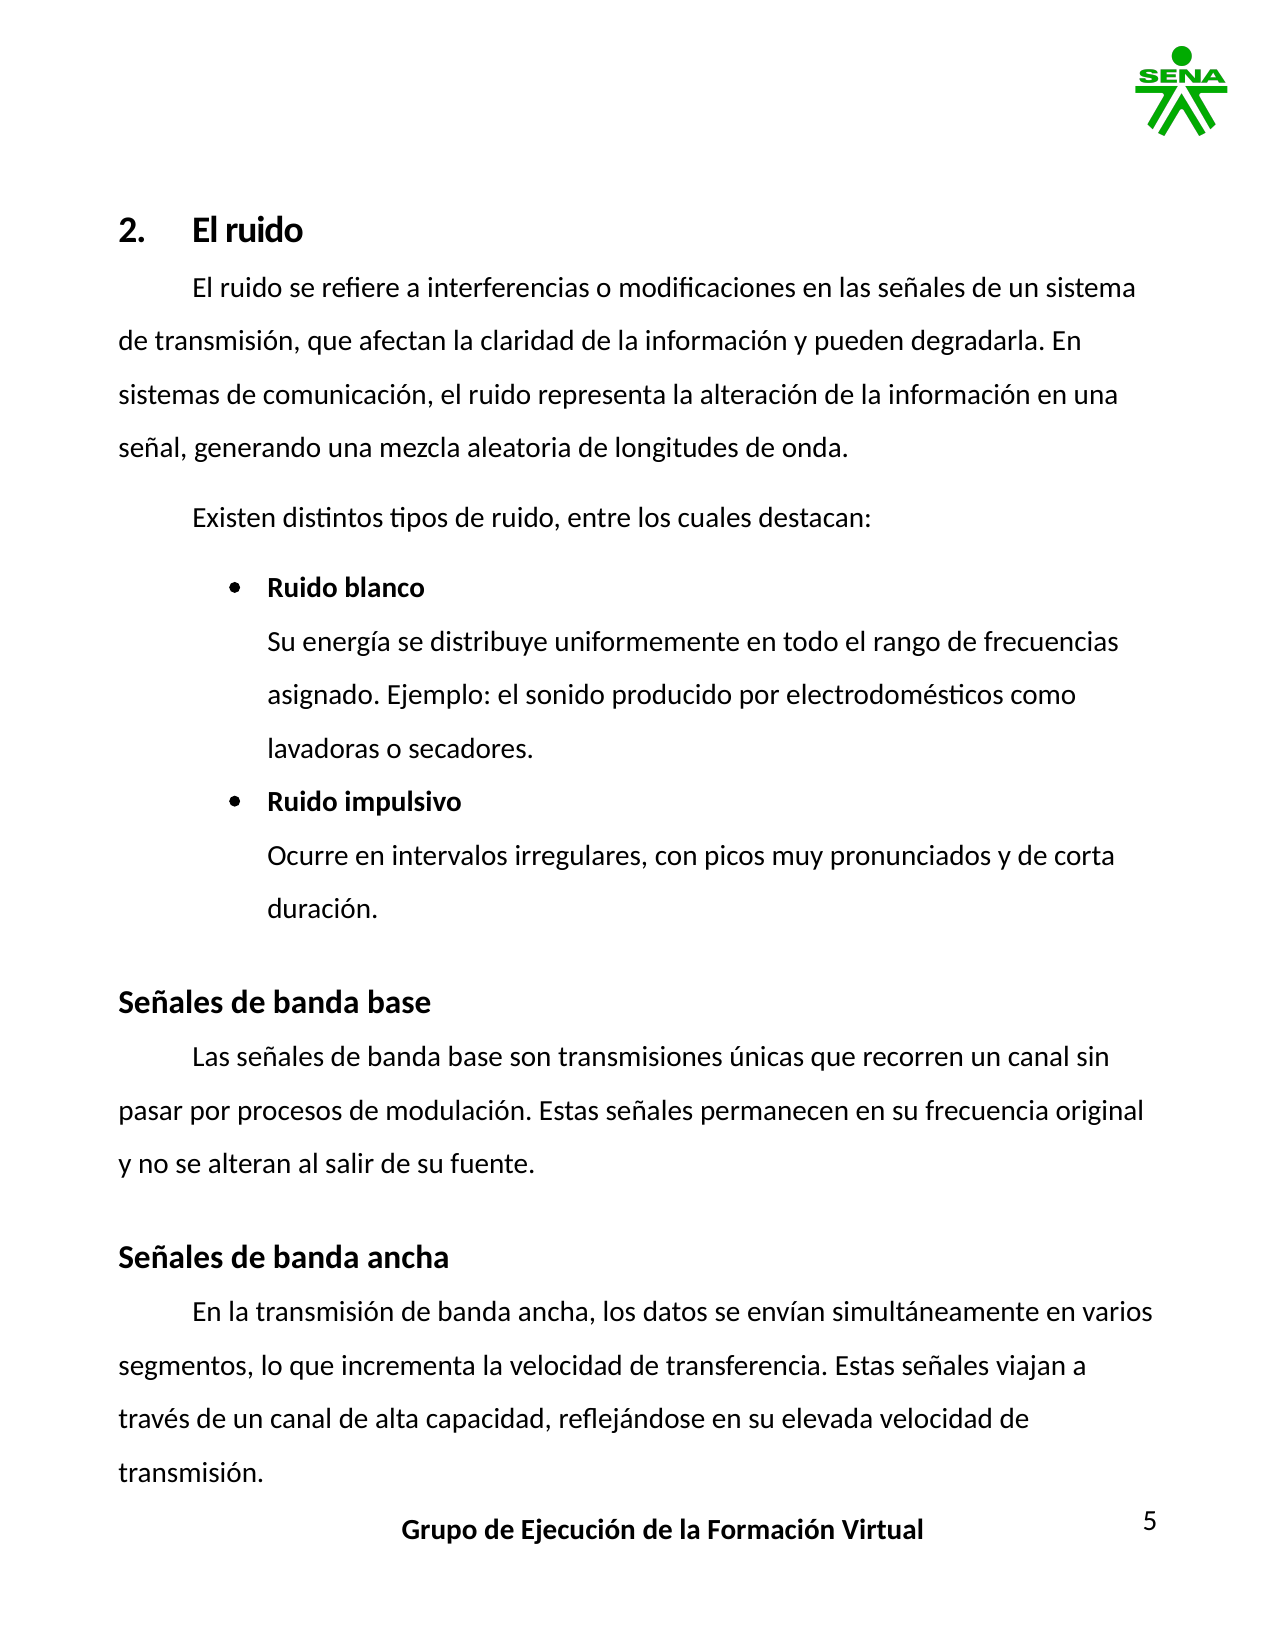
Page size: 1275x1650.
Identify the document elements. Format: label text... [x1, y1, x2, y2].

subtitle Señales de banda ancha [118, 1236, 1157, 1277]
subtitle Señales de banda base [118, 981, 1157, 1022]
text Las señales de banda base son transmisiones únicas que recorren un canal sin pasar por procesos de modulación. Estas señales permanecen en su frecuencia original y no se alteran al salir de su fuente. [118, 1038, 1157, 1181]
text El ruido se refiere a interferencias o modificaciones en las señales de un sistema de transmisión, que afectan la claridad de la información y pueden degradarla. En sistemas de comunicación, el ruido representa la alteración de la información en una señal, generando una mezcla aleatoria de longitudes de onda. [118, 269, 1157, 465]
list Ruido blanco [229, 569, 1157, 605]
text Existen distintos tipos de ruido, entre los cuales destacan: [118, 499, 1157, 535]
subtitle El ruido [118, 206, 1157, 252]
list Ruido impulsivo [229, 783, 1157, 819]
picture [1135, 46, 1228, 136]
list Ocurre en intervalos irregulares, con picos muy pronunciados y de corta duración. [267, 837, 1157, 926]
text En la transmisión de banda ancha, los datos se envían simultáneamente en varios segmentos, lo que incrementa la velocidad de transferencia. Estas señales viajan a través de un canal de alta capacidad, reflejándose en su elevada velocidad de transmisión. [118, 1293, 1157, 1489]
list Su energía se distribuye uniformemente en todo el rango de frecuencias asignado. Ejemplo: el sonido producido por electrodomésticos como lavadoras o secadores. [267, 623, 1157, 765]
